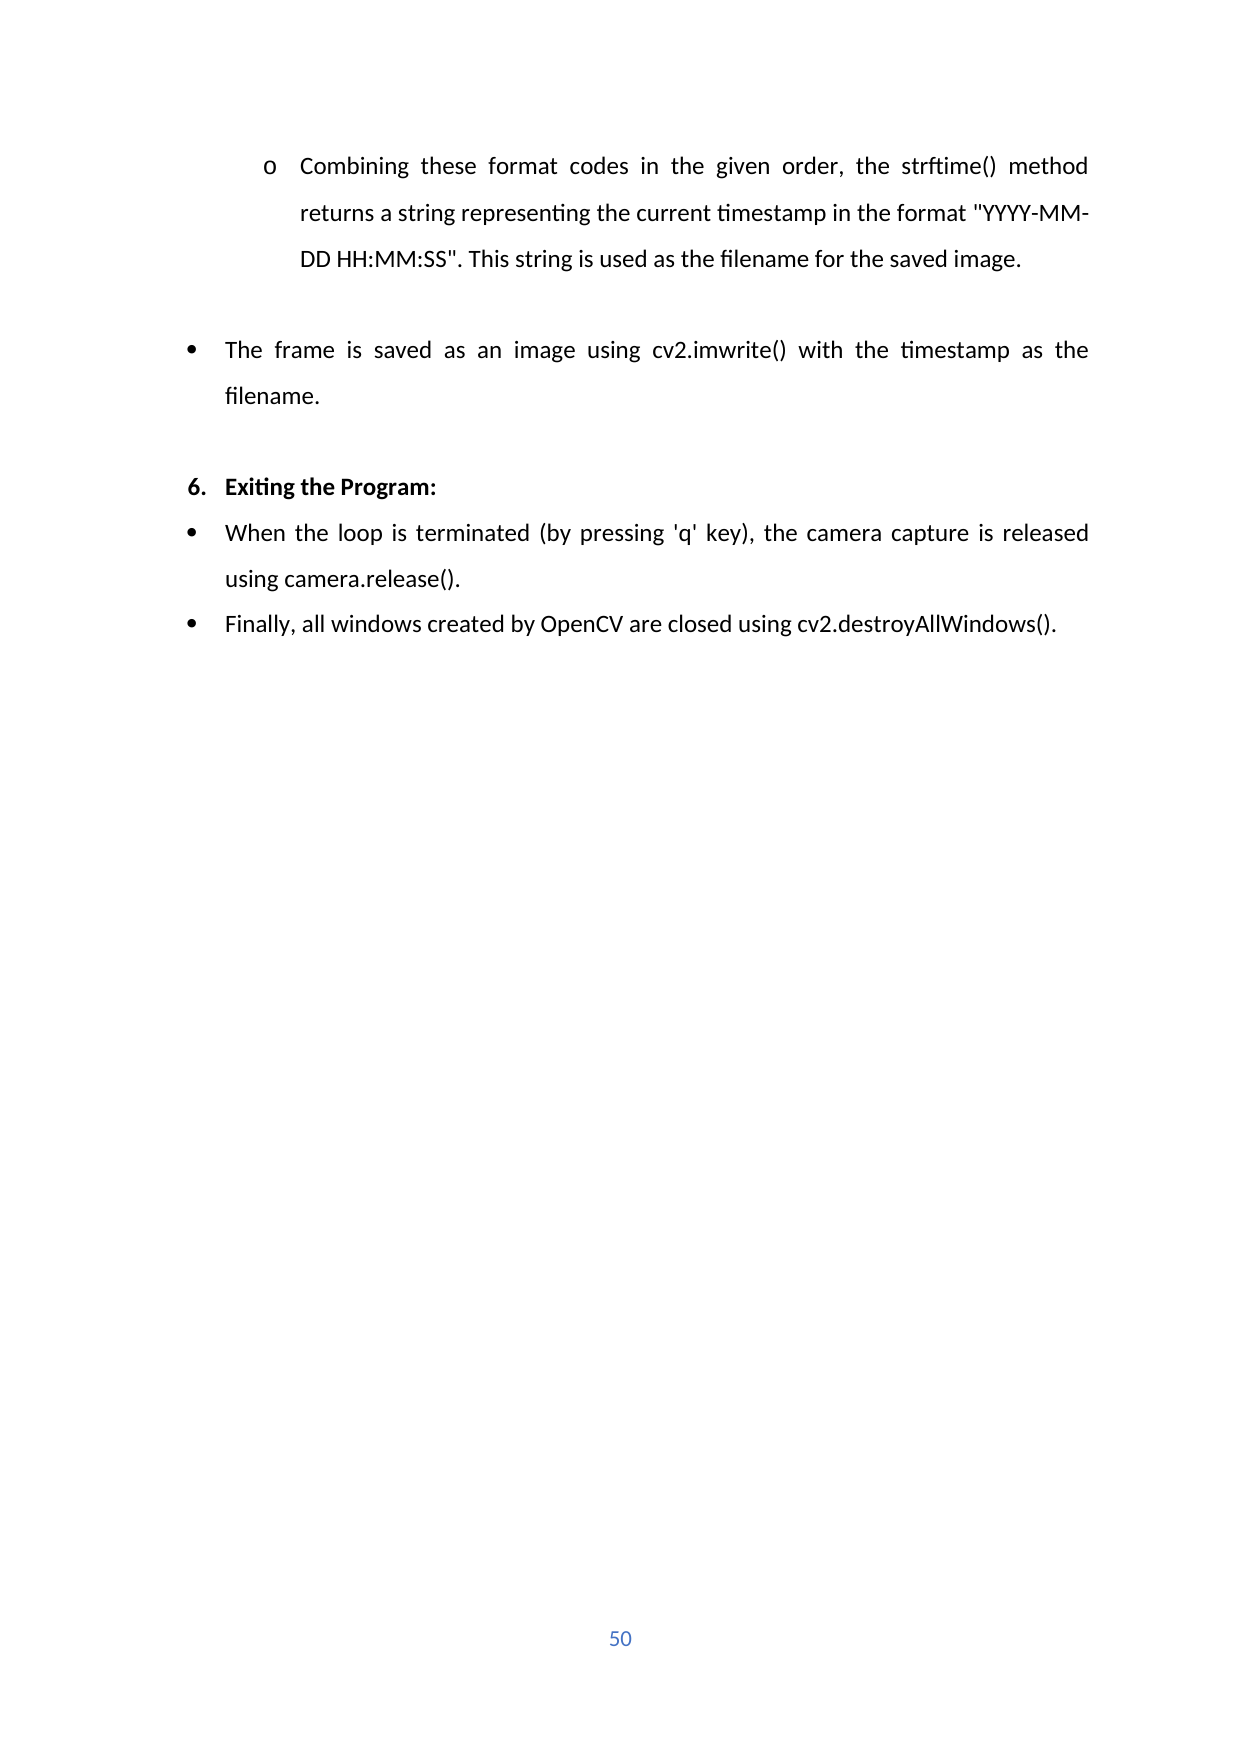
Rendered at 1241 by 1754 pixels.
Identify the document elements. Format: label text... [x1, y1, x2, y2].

list The frame is saved as an image using cv2.imwrite() with the timestamp as the filename. [187, 334, 1090, 410]
list Combining these format codes in the given order, the strftime() method returns a string representing the current timestamp in the format "YYYY-MM-DD HH:MM:SS". This string is used as the filename for the saved image. [262, 150, 1090, 273]
list When the loop is terminated (by pressing 'q' key), the camera capture is released using camera.release(). [187, 517, 1090, 593]
list Exiting the Program: [187, 471, 1090, 502]
list Finally, all windows created by OpenCV are closed using cv2.destroyAllWindows(). [187, 608, 1090, 639]
